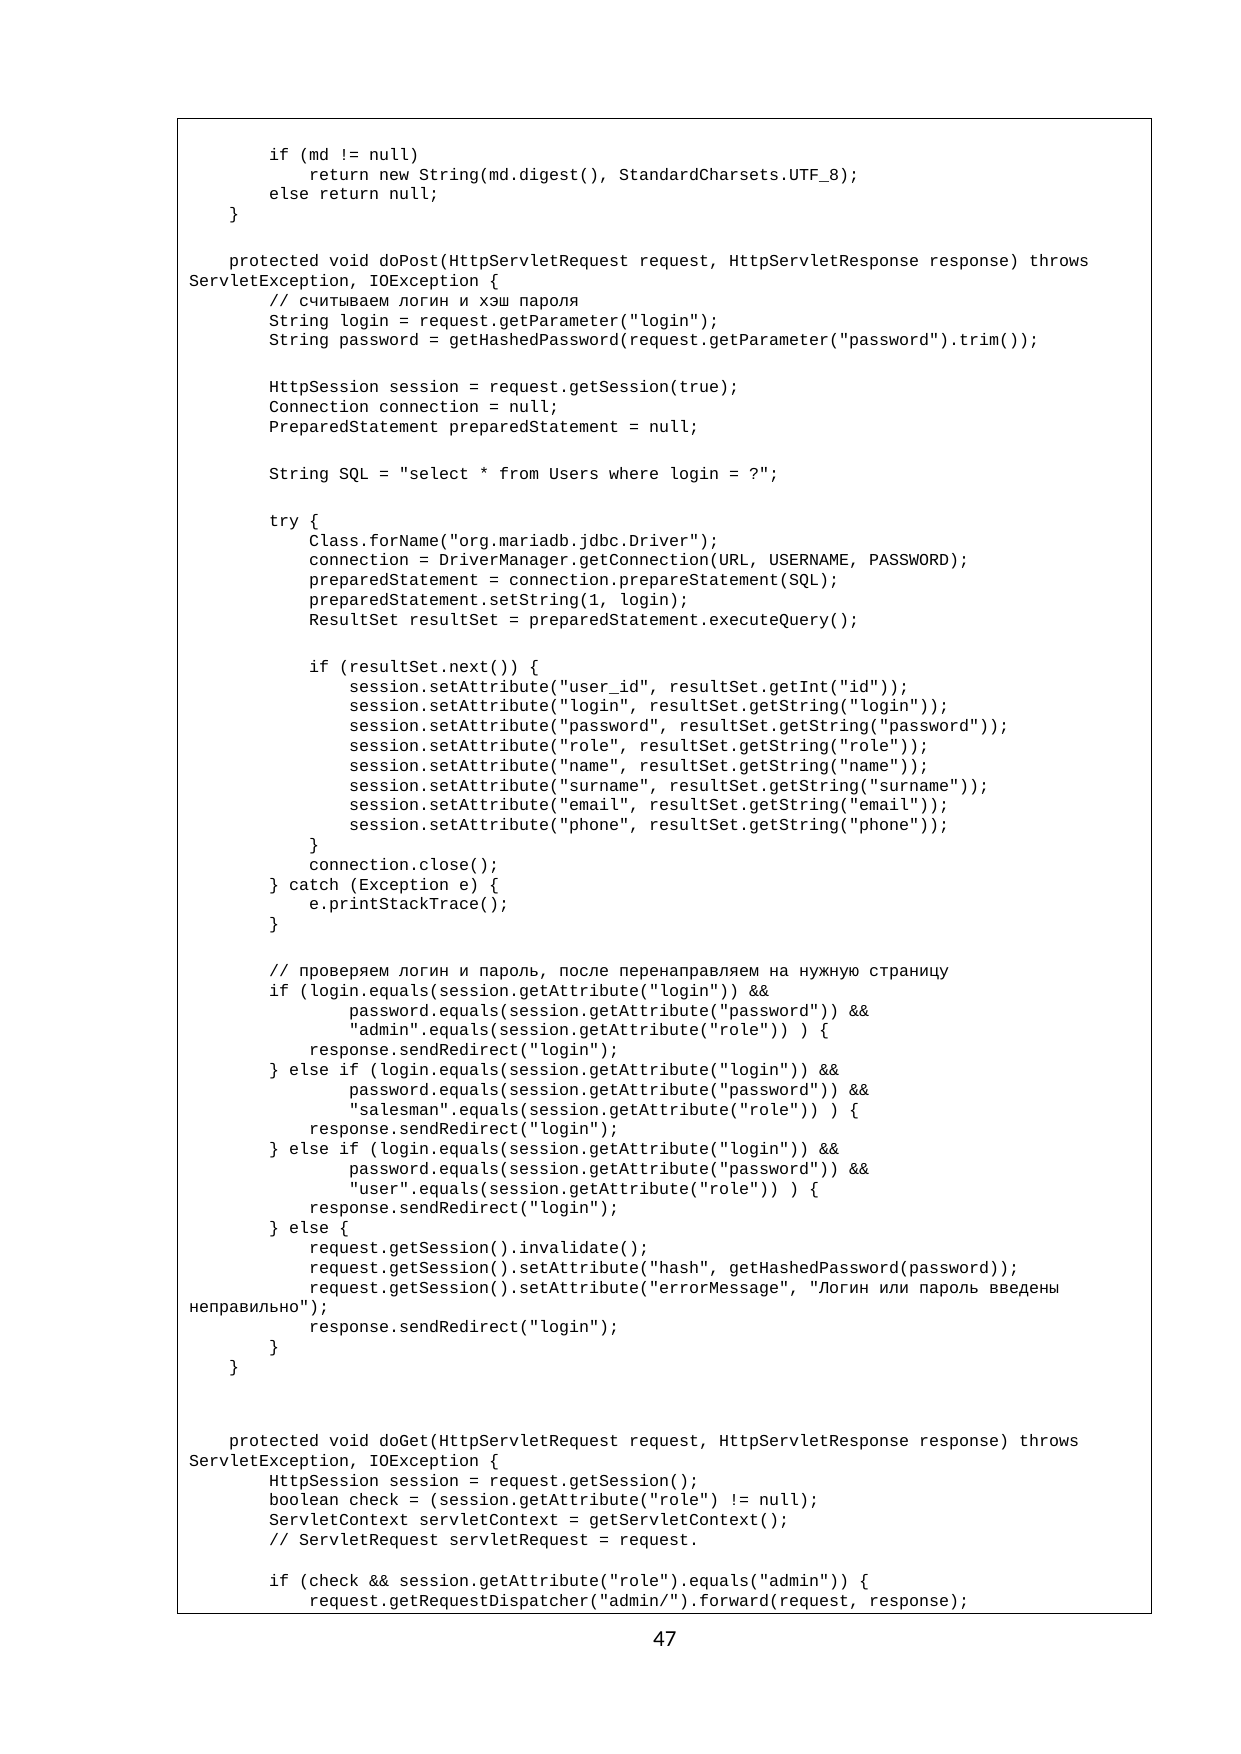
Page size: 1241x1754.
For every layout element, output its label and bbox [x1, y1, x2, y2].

table_cell [178, 119, 1151, 1612]
